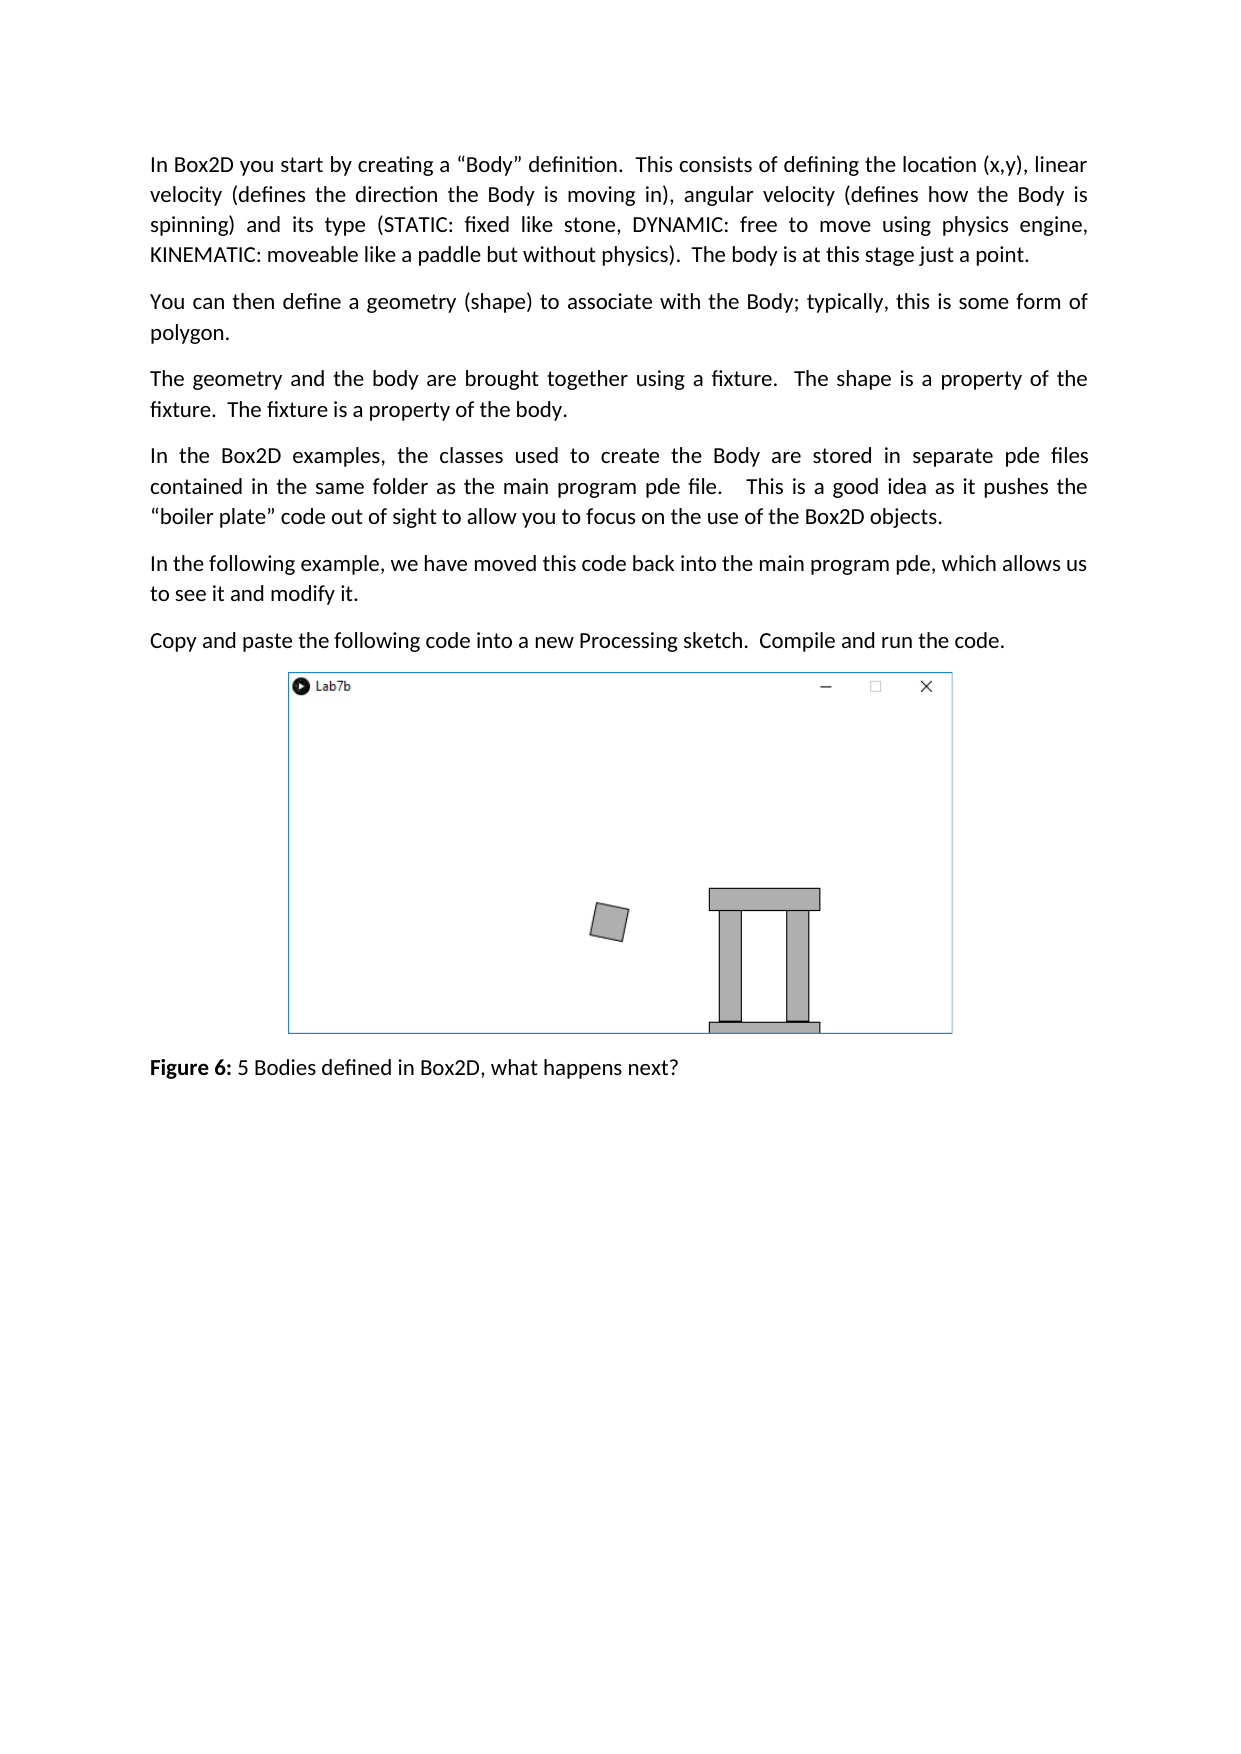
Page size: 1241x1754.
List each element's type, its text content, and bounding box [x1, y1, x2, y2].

text In the Box2D examples, the classes used to create the Body are stored in separate pde files contained in the same folder as the main program pde file. This is a good idea as it pushes the “boiler plate” code out of sight to allow you to focus on the use of the Box2D objects. [150, 442, 1090, 530]
text The geometry and the body are brought together using a fixture. The shape is a property of the fixture. The fixture is a property of the body. [150, 364, 1090, 423]
text In the following example, we have moved this code back into the main program pde, which allows us to see it and modify it. [150, 549, 1090, 607]
text You can then define a geometry (shape) to associate with the Body; typically, this is some form of polygon. [150, 287, 1090, 346]
picture [288, 672, 953, 1034]
text Copy and paste the following code into a new Processing sketch. Compile and run the code. [150, 626, 1090, 654]
text In Box2D you start by creating a “Body” definition. This consists of defining the location (x,y), linear velocity (defines the direction the Body is moving in), angular velocity (defines how the Body is spinning) and its type (STATIC: fixed like stone, DYNAMIC: free to move using physics engine, KINEMATIC: moveable like a paddle but without physics). The body is at this stage just a point. [150, 150, 1090, 269]
text Figure 6: 5 Bodies defined in Box2D, what happens next? [150, 1053, 1090, 1081]
